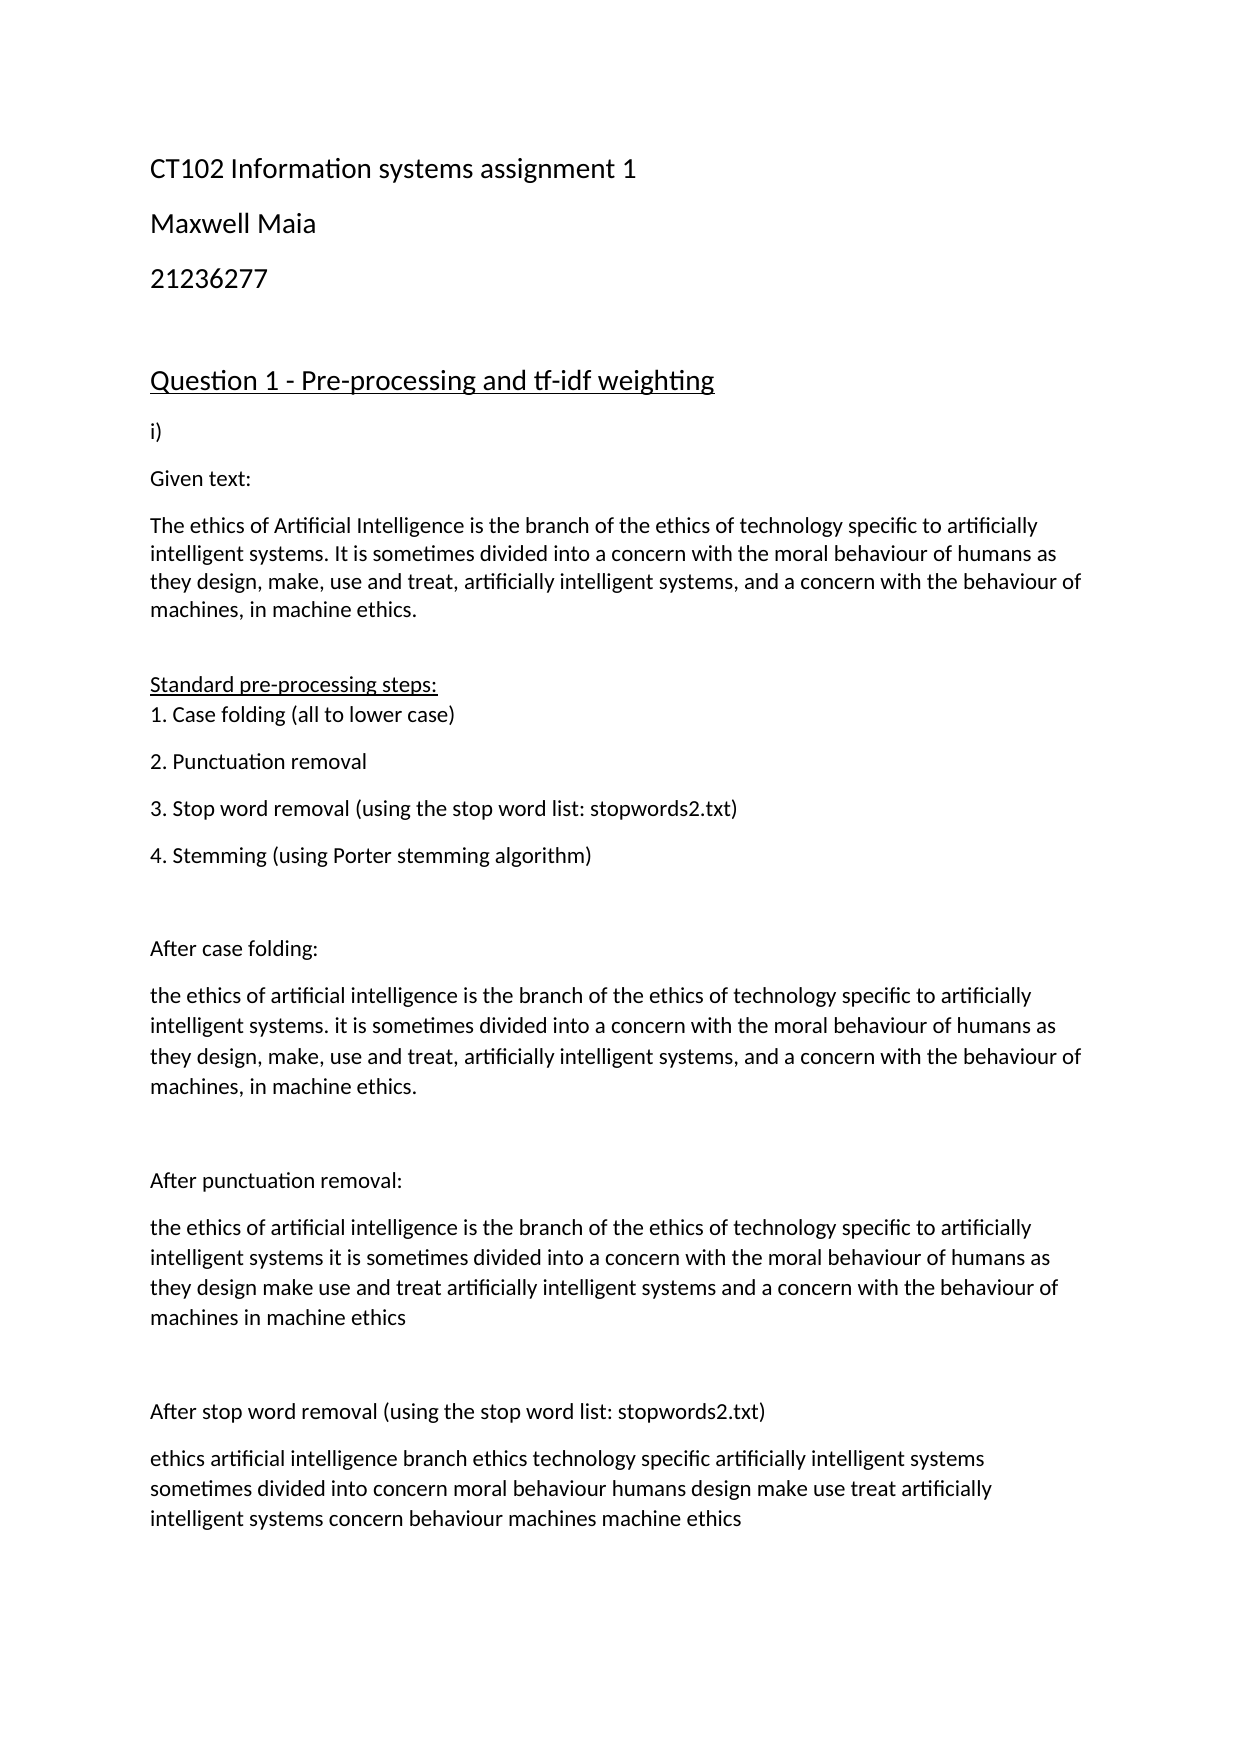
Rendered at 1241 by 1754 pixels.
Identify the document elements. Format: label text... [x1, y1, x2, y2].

text the ethics of artificial intelligence is the branch of the ethics of technology specific to artificially intelligent systems. it is sometimes divided into a concern with the moral behaviour of humans as they design, make, use and treat, artificially intelligent systems, and a concern with the behaviour of machines, in machine ethics. [150, 981, 1090, 1100]
text the ethics of artificial intelligence is the branch of the ethics of technology specific to artificially intelligent systems it is sometimes divided into a concern with the moral behaviour of humans as they design make use and treat artificially intelligent systems and a concern with the behaviour of machines in machine ethics [150, 1213, 1090, 1331]
text Standard pre-processing steps: 1. Case folding (all to lower case) [150, 670, 1090, 728]
text The ethics of Artificial Intelligence is the branch of the ethics of technology specific to artificially intelligent systems. It is sometimes divided into a concern with the moral behaviour of humans as they design, make, use and treat, artificially intelligent systems, and a concern with the behaviour of machines, in machine ethics. [150, 511, 1090, 623]
text After stop word removal (using the stop word list: stopwords2.txt) [150, 1397, 1090, 1425]
text After punctuation removal: [150, 1166, 1090, 1194]
text 3. Stop word removal (using the stop word list: stopwords2.txt) [150, 794, 1090, 822]
text 4. Stemming (using Porter stemming algorithm) [150, 841, 1090, 869]
text Given text: [150, 464, 1090, 492]
text 2. Punctuation removal [150, 747, 1090, 775]
text Question 1 - Pre-processing and tf-idf weighting [150, 362, 1090, 398]
text 21236277 [150, 260, 1090, 296]
text ethics artificial intelligence branch ethics technology specific artificially intelligent systems sometimes divided into concern moral behaviour humans design make use treat artificially intelligent systems concern behaviour machines machine ethics [150, 1444, 1090, 1532]
text CT102 Information systems assignment 1 [150, 150, 1090, 186]
text After case folding: [150, 934, 1090, 963]
text Maxwell Maia [150, 205, 1090, 241]
text i) [150, 417, 1090, 445]
